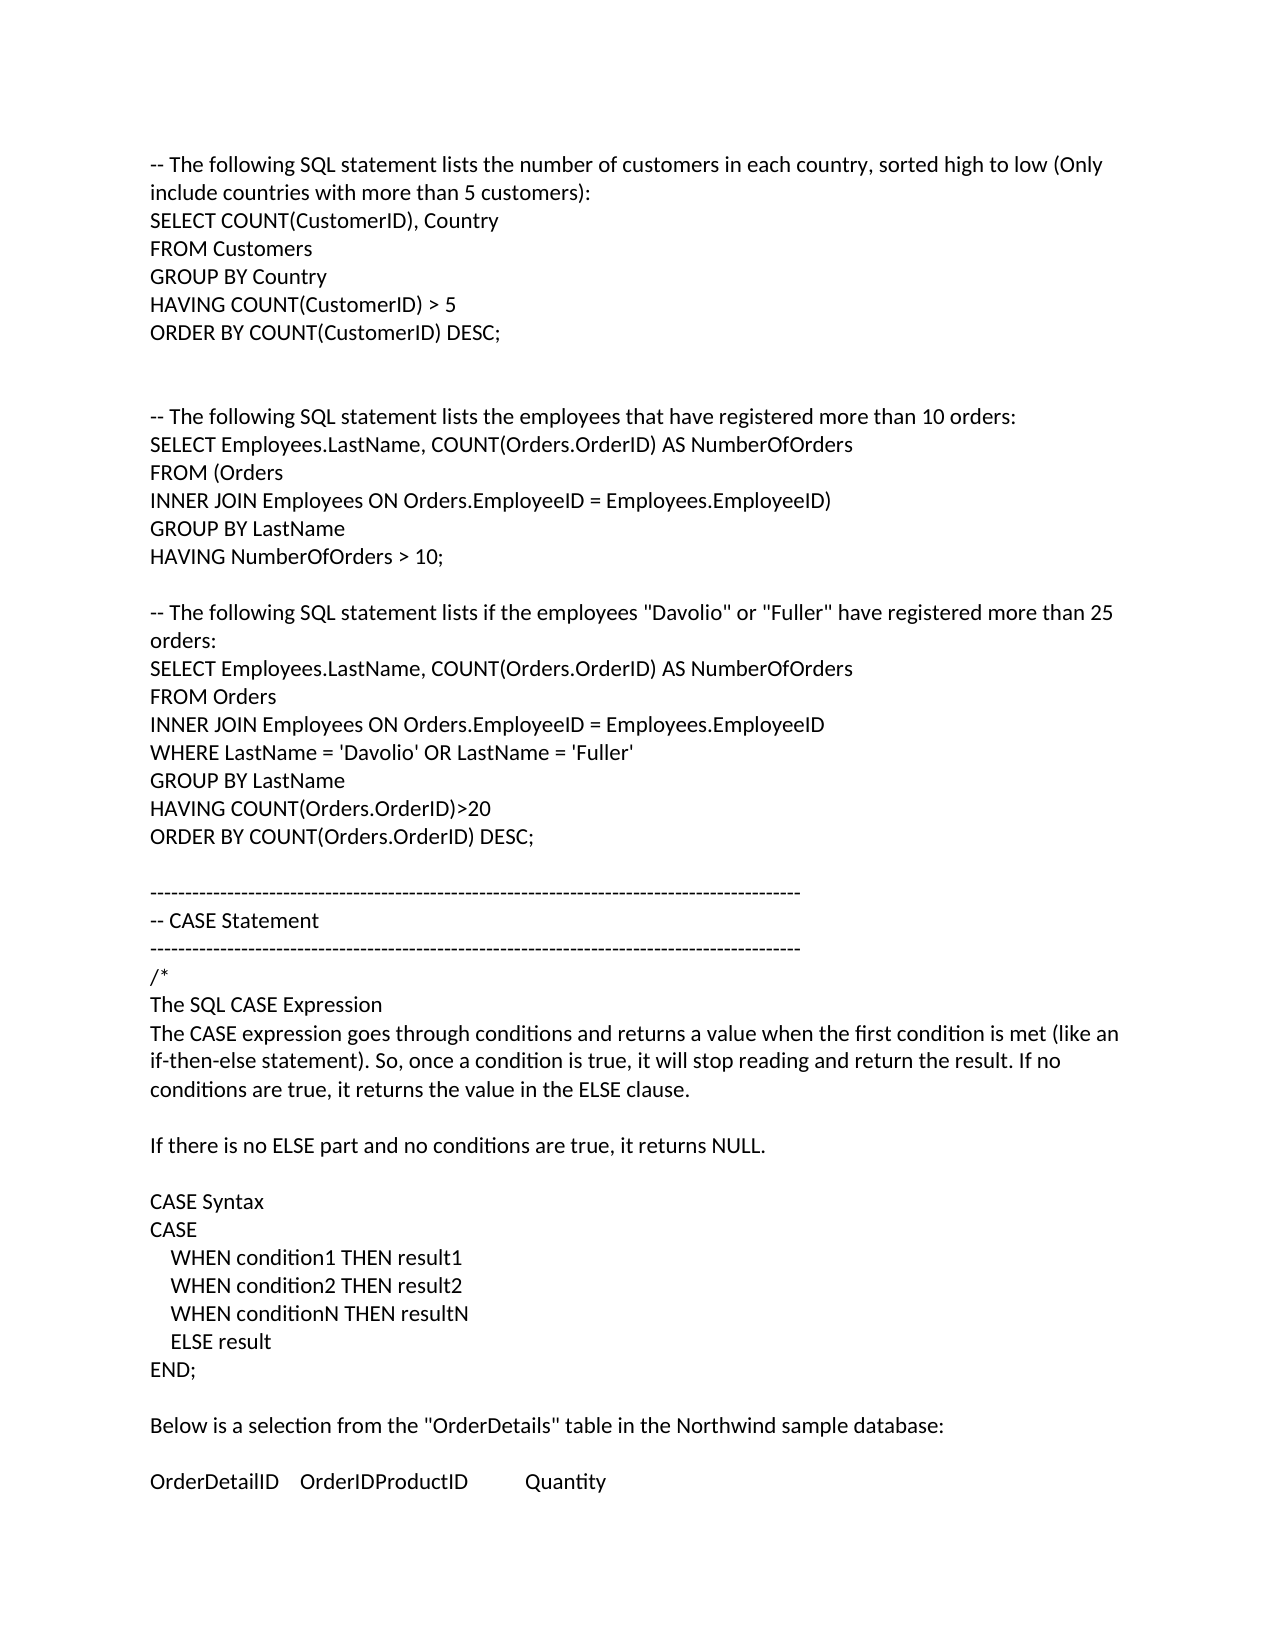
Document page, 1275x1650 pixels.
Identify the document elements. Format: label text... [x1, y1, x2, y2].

text The CASE expression goes through conditions and returns a value when the first condition is met (like an if-then-else statement). So, once a condition is true, it will stop reading and return the result. If no conditions are true, it returns the value in the ELSE clause. [150, 1019, 1125, 1103]
text SELECT Employees.LastName, COUNT(Orders.OrderID) AS NumberOfOrders [150, 654, 1125, 682]
text The SQL CASE Expression [150, 991, 1125, 1019]
text WHEN condition2 THEN result2 [150, 1271, 1125, 1299]
text -- The following SQL statement lists the employees that have registered more than 10 orders: [150, 402, 1125, 430]
text GROUP BY LastName [150, 766, 1125, 794]
text -- CASE Statement [150, 907, 1125, 934]
text HAVING COUNT(CustomerID) > 5 [150, 290, 1125, 318]
text SELECT Employees.LastName, COUNT(Orders.OrderID) AS NumberOfOrders [150, 430, 1125, 458]
text INNER JOIN Employees ON Orders.EmployeeID = Employees.EmployeeID) [150, 486, 1125, 514]
text FROM Customers [150, 234, 1125, 262]
text FROM Orders [150, 682, 1125, 710]
text ORDER BY COUNT(Orders.OrderID) DESC; [150, 822, 1125, 851]
text Below is a selection from the "OrderDetails" table in the Northwind sample database: [150, 1411, 1125, 1439]
text /* [150, 963, 1125, 991]
text GROUP BY LastName [150, 514, 1125, 542]
text HAVING NumberOfOrders > 10; [150, 542, 1125, 570]
text If there is no ELSE part and no conditions are true, it returns NULL. [150, 1131, 1125, 1159]
text GROUP BY Country [150, 262, 1125, 290]
text ELSE result [150, 1327, 1125, 1355]
text CASE [150, 1215, 1125, 1243]
text HAVING COUNT(Orders.OrderID)>20 [150, 794, 1125, 822]
text ORDER BY COUNT(CustomerID) DESC; [150, 318, 1125, 346]
text WHERE LastName = 'Davolio' OR LastName = 'Fuller' [150, 738, 1125, 766]
text END; [150, 1355, 1125, 1383]
text --------------------------------------------------------------------------------------------- [150, 878, 1125, 907]
text WHEN conditionN THEN resultN [150, 1299, 1125, 1327]
text SELECT COUNT(CustomerID), Country [150, 206, 1125, 234]
text WHEN condition1 THEN result1 [150, 1243, 1125, 1271]
text OrderDetailID OrderID ProductID Quantity [150, 1467, 1125, 1495]
text -- The following SQL statement lists the number of customers in each country, sorted high to low (Only include countries with more than 5 customers): [150, 150, 1125, 206]
text -- The following SQL statement lists if the employees "Davolio" or "Fuller" have registered more than 25 orders: [150, 598, 1125, 654]
text INNER JOIN Employees ON Orders.EmployeeID = Employees.EmployeeID [150, 710, 1125, 738]
text FROM (Orders [150, 458, 1125, 486]
text --------------------------------------------------------------------------------------------- [150, 934, 1125, 963]
text CASE Syntax [150, 1187, 1125, 1215]
